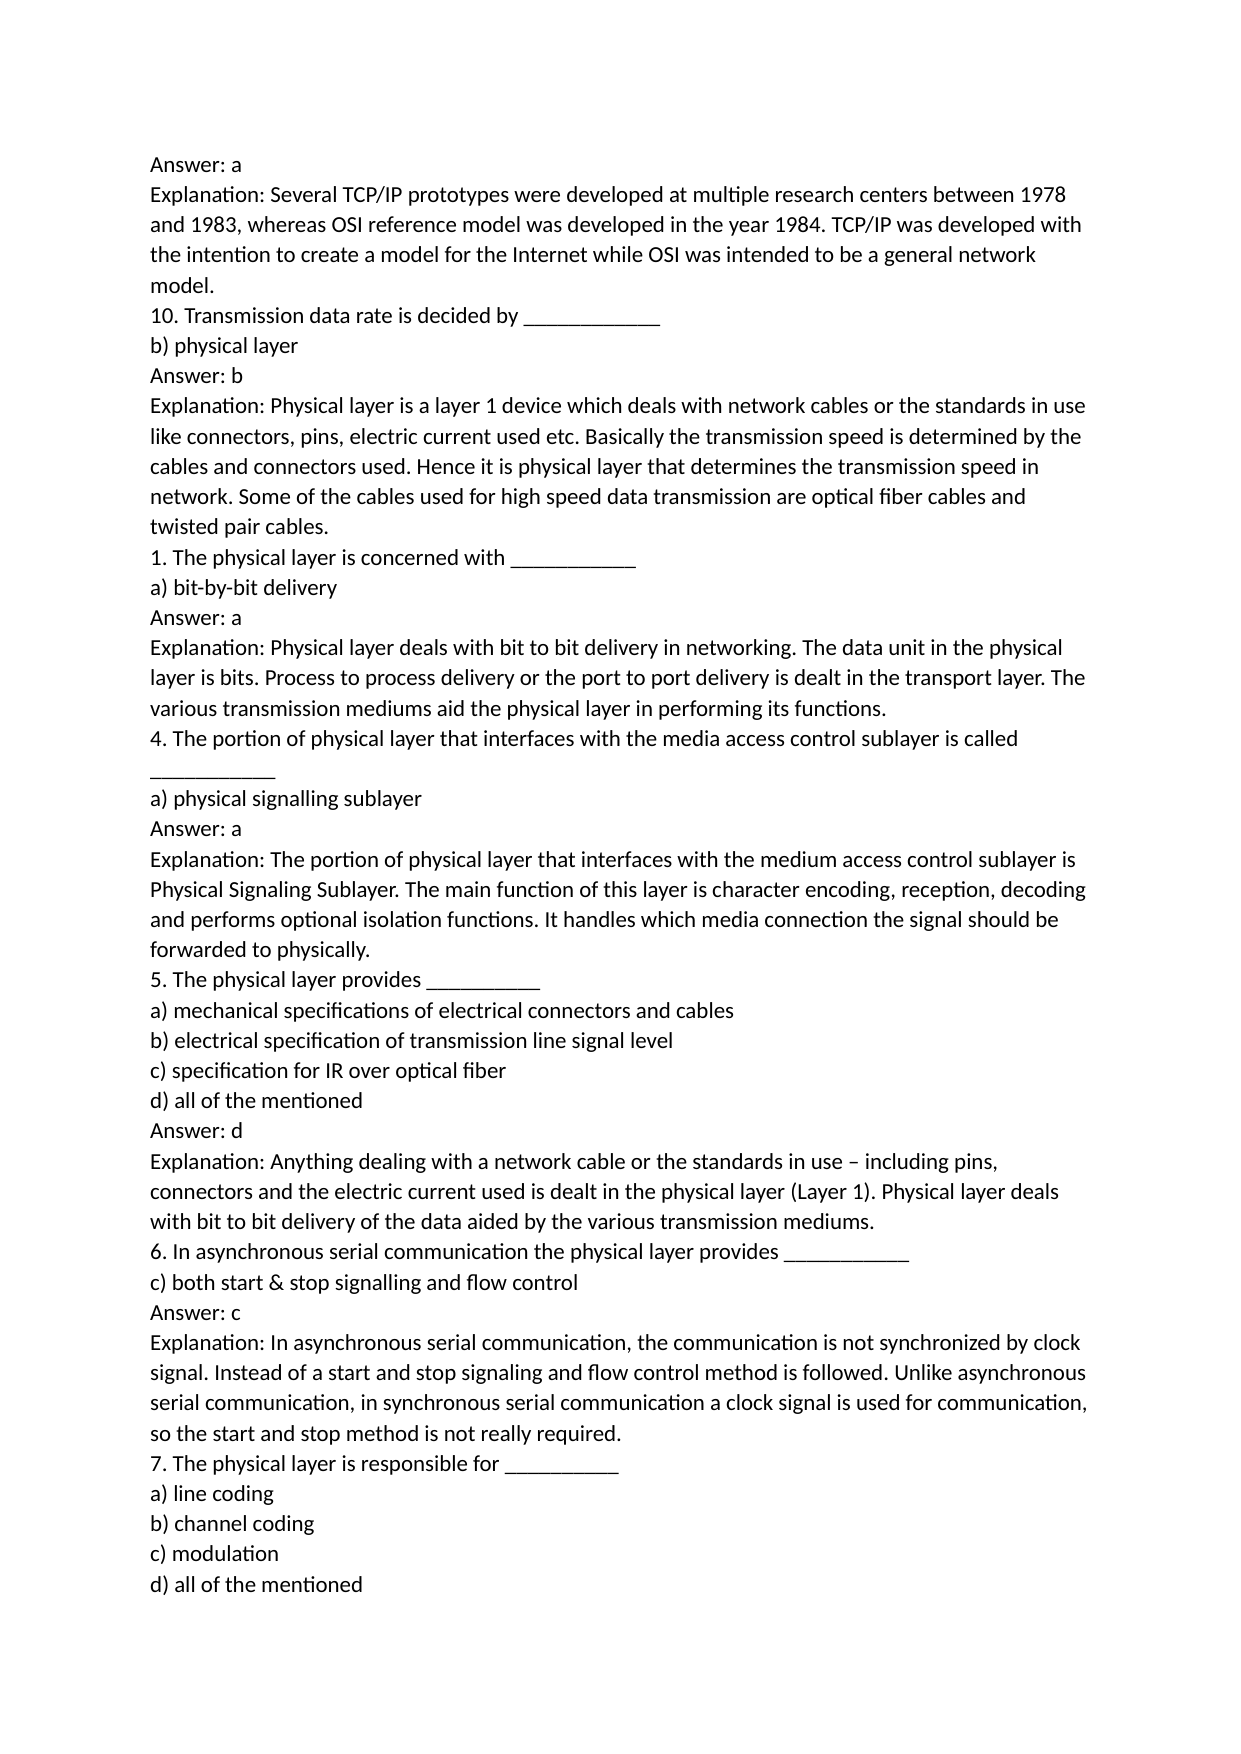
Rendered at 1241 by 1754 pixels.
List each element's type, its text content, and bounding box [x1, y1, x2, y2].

text 5. The physical layer provides __________ a) mechanical specifications of electrical connectors and cables b) electrical specification of transmission line signal level c) specification for IR over optical fiber d) all of the mentioned [150, 966, 1090, 1114]
text Answer: d Explanation: Anything dealing with a network cable or the standards in use – including pins, connectors and the electric current used is dealt in the physical layer (Layer 1). Physical layer deals with bit to bit delivery of the data aided by the various transmission mediums. [150, 1117, 1090, 1235]
text b) physical layer [150, 331, 1090, 359]
text 7. The physical layer is responsible for __________ a) line coding b) channel coding c) modulation d) all of the mentioned [150, 1449, 1090, 1598]
text Answer: a Explanation: Several TCP/IP prototypes were developed at multiple research centers between 1978 and 1983, whereas OSI reference model was developed in the year 1984. TCP/IP was developed with the intention to create a model for the Internet while OSI was intended to be a general network model. [150, 150, 1090, 299]
text Answer: b Explanation: Physical layer is a layer 1 device which deals with network cables or the standards in use like connectors, pins, electric current used etc. Basically the transmission speed is determined by the cables and connectors used. Hence it is physical layer that determines the transmission speed in network. Some of the cables used for high speed data transmission are optical fiber cables and twisted pair cables. [150, 361, 1090, 541]
text 4. The portion of physical layer that interfaces with the media access control sublayer is called ___________ a) physical signalling sublayer [150, 724, 1090, 812]
text Answer: a Explanation: Physical layer deals with bit to bit delivery in networking. The data unit in the physical layer is bits. Process to process delivery or the port to port delivery is dealt in the transport layer. The various transmission mediums aid the physical layer in performing its functions. [150, 603, 1090, 722]
text 1. The physical layer is concerned with ___________ a) bit-by-bit delivery [150, 543, 1090, 601]
text Answer: a Explanation: The portion of physical layer that interfaces with the medium access control sublayer is Physical Signaling Sublayer. The main function of this layer is character encoding, reception, decoding and performs optional isolation functions. It handles which media connection the signal should be forwarded to physically. [150, 814, 1090, 963]
text 6. In asynchronous serial communication the physical layer provides ___________ [150, 1237, 1090, 1266]
text 10. Transmission data rate is decided by ____________ [150, 301, 1090, 329]
text Answer: c Explanation: In asynchronous serial communication, the communication is not synchronized by clock signal. Instead of a start and stop signaling and flow control method is followed. Unlike asynchronous serial communication, in synchronous serial communication a clock signal is used for communication, so the start and stop method is not really required. [150, 1298, 1090, 1447]
text c) both start & stop signalling and flow control [150, 1268, 1090, 1296]
